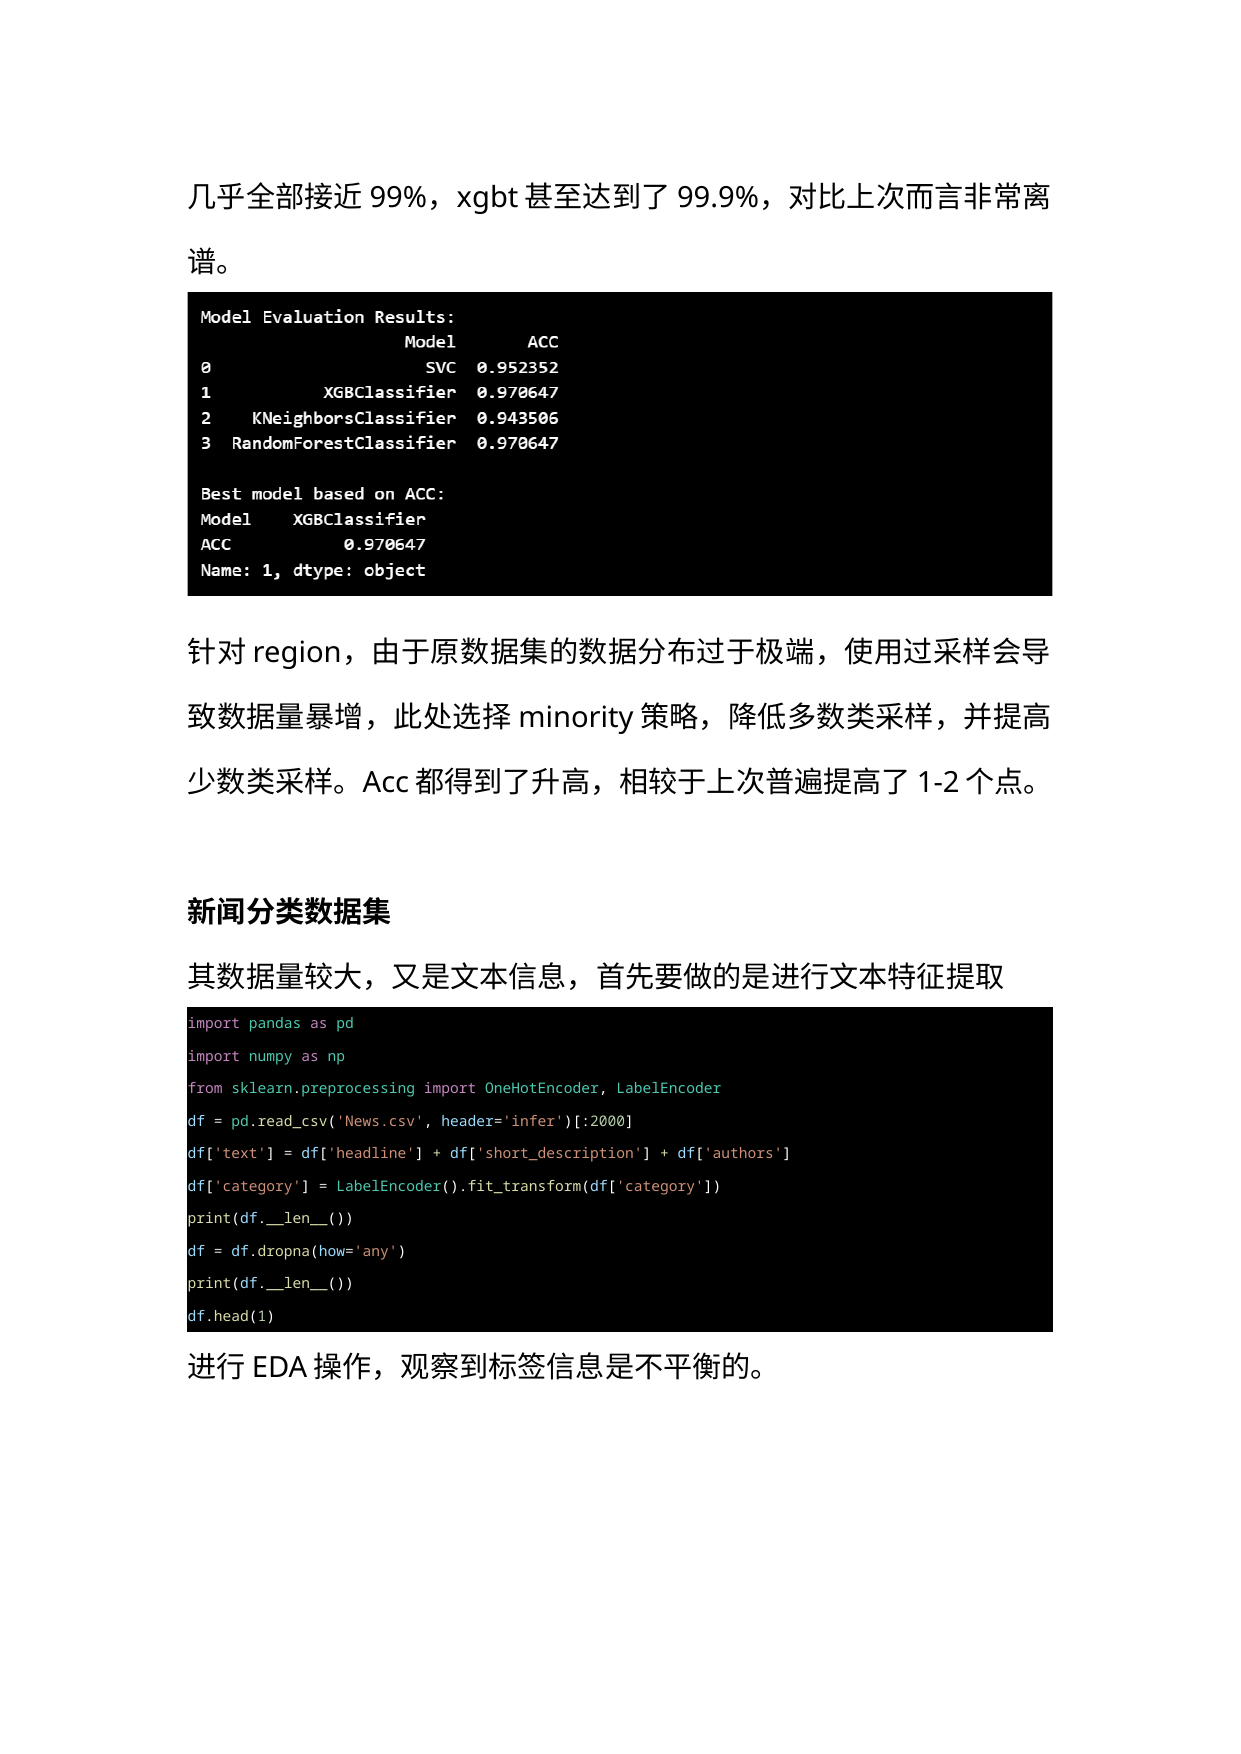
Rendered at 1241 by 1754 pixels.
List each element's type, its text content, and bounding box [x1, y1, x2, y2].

list 几乎全部接近99%，xgbt甚至达到了99.9%，对比上次而言非常离谱。 [187, 162, 1053, 292]
list 针对region，由于原数据集的数据分布过于极端，使用过采样会导致数据量暴增，此处选择minority策略，降低多数类采样，并提高少数类采样。Acc都得到了升高，相较于上次普遍提高了1-2个点。 [187, 617, 1053, 812]
text df = df.dropna(how='any') [187, 1234, 1053, 1267]
list 新闻分类数据集 [187, 877, 1053, 942]
text print(df.__len__()) [187, 1202, 1053, 1234]
text import pandas as pd [187, 1007, 1053, 1039]
text df['category'] = LabelEncoder().fit_transform(df['category']) [187, 1169, 1053, 1202]
picture [187, 292, 1053, 596]
text df['text'] = df['headline'] + df['short_description'] + df['authors'] [187, 1137, 1053, 1169]
text from sklearn.preprocessing import OneHotEncoder, LabelEncoder [187, 1072, 1053, 1104]
text print(df.__len__()) [187, 1267, 1053, 1299]
list 其数据量较大，又是文本信息，首先要做的是进行文本特征提取 [187, 942, 1053, 1007]
list 进行EDA操作，观察到标签信息是不平衡的。 [187, 1332, 1053, 1397]
text import numpy as np [187, 1039, 1053, 1072]
text df.head(1) [187, 1299, 1053, 1332]
text df = pd.read_csv('News.csv', header='infer')[:2000] [187, 1104, 1053, 1137]
